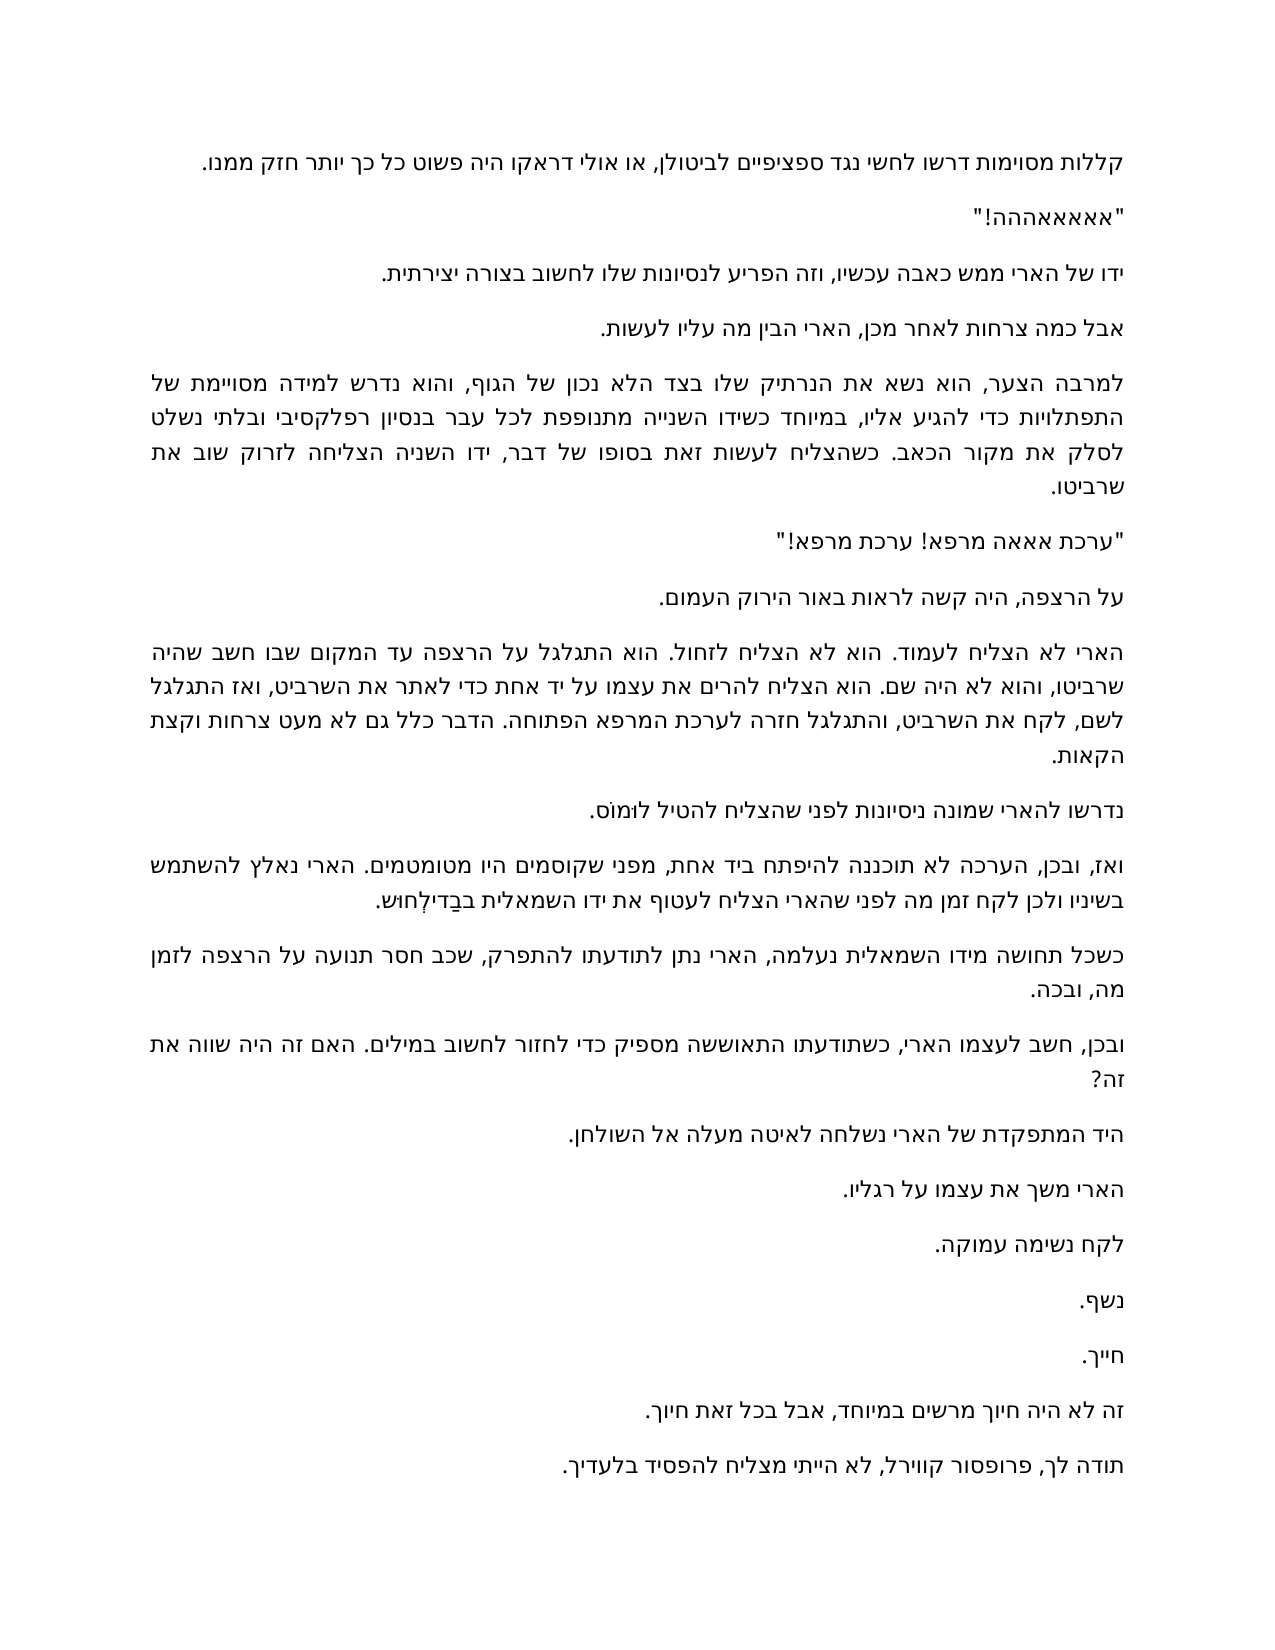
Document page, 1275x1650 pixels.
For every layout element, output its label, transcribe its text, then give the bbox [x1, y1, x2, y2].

text ואז, ובכן, הערכה לא תוכננה להיפתח ביד אחת, מפני שקוסמים היו מטומטמים. הארי נאלץ להשתמש בשיניו ולכן לקח זמן מה לפני שהארי הצליח לעטוף את ידו השמאלית בבַדילְחוּש. [150, 853, 1125, 917]
text ידו של הארי ממש כאבה עכשיו, וזה הפריע לנסיונות שלו לחשוב בצורה יצירתית. [150, 260, 1125, 290]
text על הרצפה, היה קשה לראות באור הירוק העמום. [150, 584, 1125, 614]
text נשף. [150, 1287, 1125, 1317]
text היד המתפקדת של הארי נשלחה לאיטה מעלה אל השולחן. [150, 1122, 1125, 1152]
text "אאאאאההה!" [150, 205, 1125, 235]
text לקח נשימה עמוקה. [150, 1232, 1125, 1262]
text ובכן, חשב לעצמו הארי, כשתודעתו התאוששה מספיק כדי לחזור לחשוב במילים. האם זה היה שווה את זה? [150, 1032, 1125, 1097]
text הארי משך את עצמו על רגליו. [150, 1177, 1125, 1207]
text אבל כמה צרחות לאחר מכן, הארי הבין מה עליו לעשות. [150, 316, 1125, 346]
text קללות מסוימות דרשו לחשי נגד ספציפיים לביטולן, או אולי דראקו היה פשוט כל כך יותר חזק ממנו. [150, 150, 1125, 180]
text הארי לא הצליח לעמוד. הוא לא הצליח לזחול. הוא התגלגל על הרצפה עד המקום שבו חשב שהיה שרביטו, והוא לא היה שם. הוא הצליח להרים את עצמו על יד אחת כדי לאתר את השרביט, ואז התגלגל לשם, לקח את השרביט, והתגלגל חזרה לערכת המרפא הפתוחה. הדבר כלל גם לא מעט צרחות וקצת הקאות. [150, 639, 1125, 773]
text חייך. [150, 1343, 1125, 1373]
text "ערכת אאאה מרפא! ערכת מרפא!" [150, 529, 1125, 559]
text תודה לך, פרופסור קווירל, לא הייתי מצליח להפסיד בלעדיך. [150, 1453, 1125, 1483]
text נדרשו להארי שמונה ניסיונות לפני שהצליח להטיל לוּמוֹס. [150, 798, 1125, 828]
text כשכל תחושה מידו השמאלית נעלמה, הארי נתן לתודעתו להתפרק, שכב חסר תנועה על הרצפה לזמן מה, ובכה. [150, 943, 1125, 1007]
text למרבה הצער, הוא נשא את הנרתיק שלו בצד הלא נכון של הגוף, והוא נדרש למידה מסויימת של התפתלויות כדי להגיע אליו, במיוחד כשידו השנייה מתנופפת לכל עבר בנסיון רפלקסיבי ובלתי נשלט לסלק את מקור הכאב. כשהצליח לעשות זאת בסופו של דבר, ידו השניה הצליחה לזרוק שוב את שרביטו. [150, 371, 1125, 504]
text זה לא היה חיוך מרשים במיוחד, אבל בכל זאת חיוך. [150, 1398, 1125, 1428]
